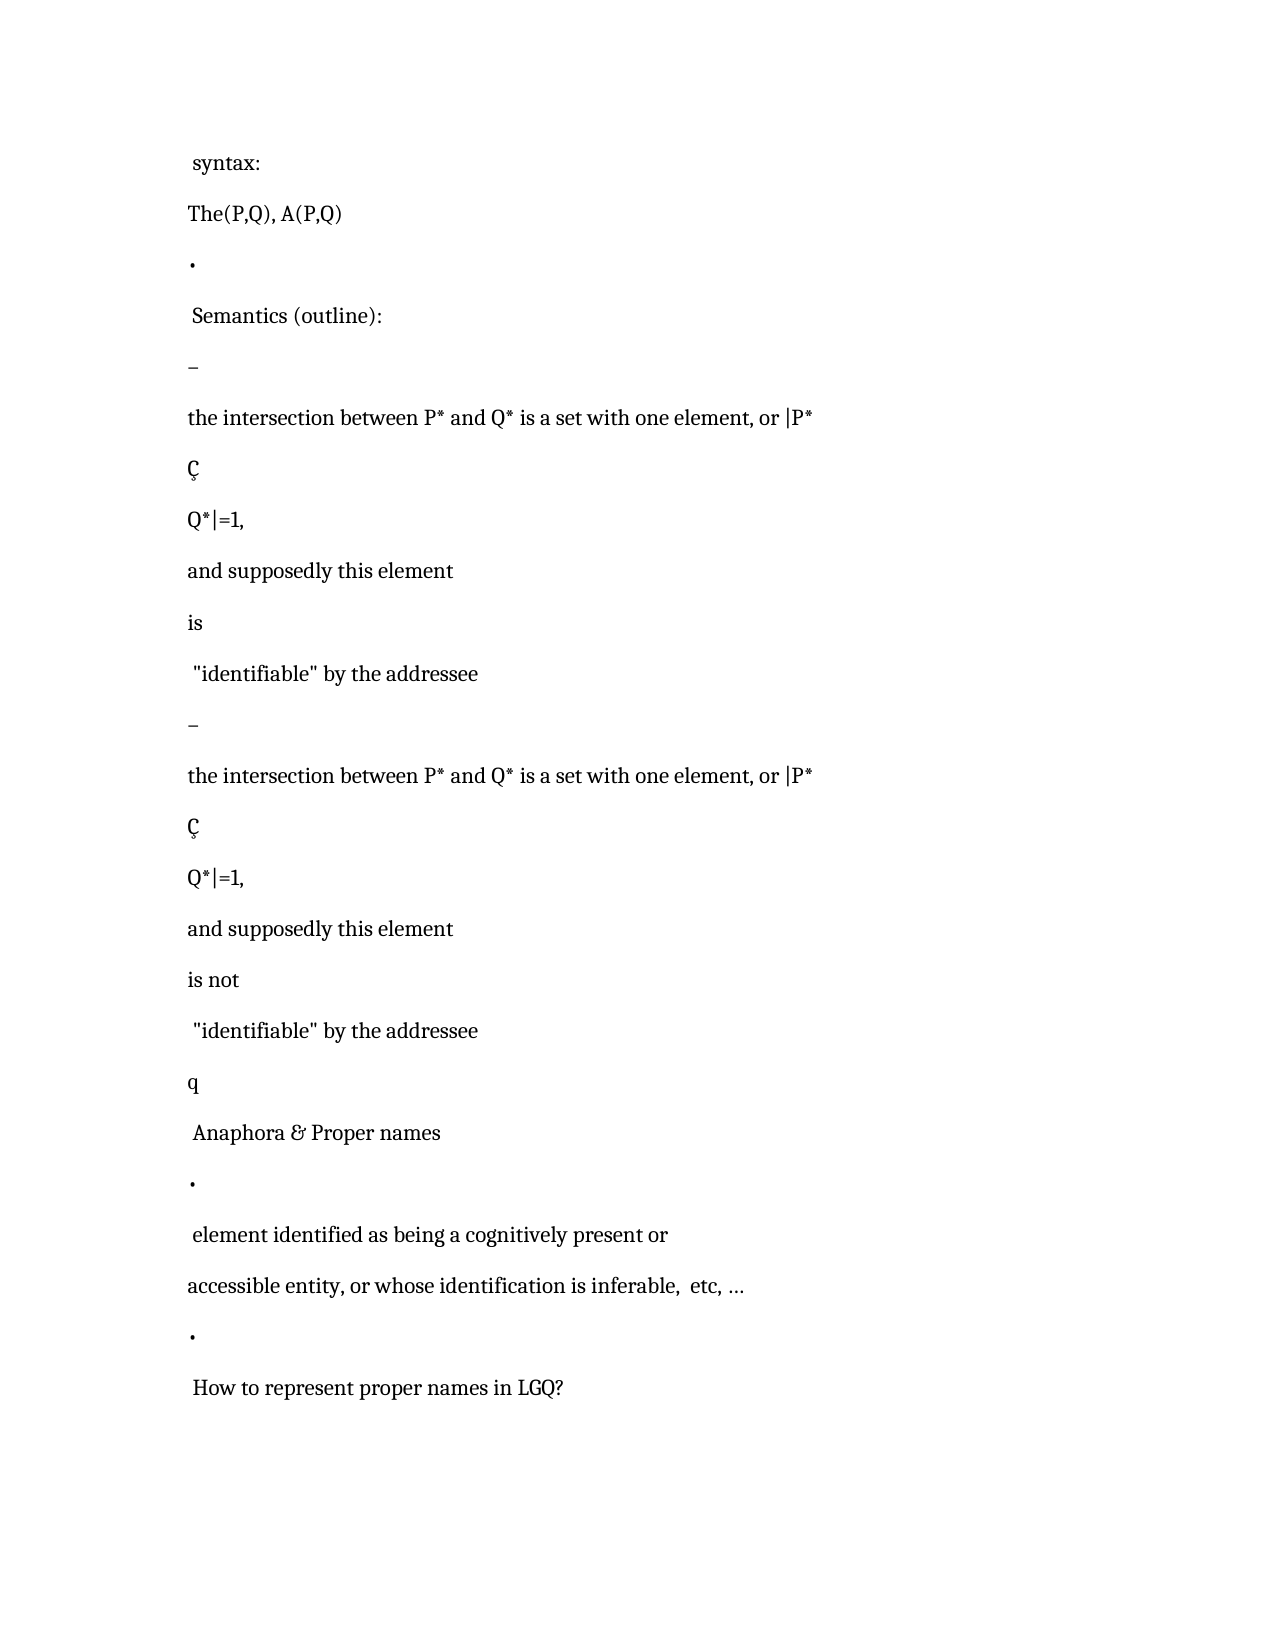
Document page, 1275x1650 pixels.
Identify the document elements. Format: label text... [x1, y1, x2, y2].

text – [187, 711, 1087, 738]
text • [187, 1324, 1087, 1350]
text "identifiable" by the addressee [187, 1018, 1087, 1044]
text Q*|=1, [187, 507, 1087, 534]
text – [187, 354, 1087, 381]
text syntax: [187, 150, 1087, 176]
text and supposedly this element [187, 916, 1087, 942]
text Q*|=1, [187, 864, 1087, 891]
text is [187, 609, 1087, 636]
text Ç [187, 813, 1087, 840]
text "identifiable" by the addressee [187, 660, 1087, 687]
text How to represent proper names in LGQ? [187, 1375, 1087, 1401]
text the intersection between P* and Q* is a set with one element, or |P* [187, 762, 1087, 789]
text and supposedly this element [187, 558, 1087, 585]
text The(P,Q), A(P,Q) [187, 201, 1087, 227]
text Ç [187, 456, 1087, 483]
text q [187, 1069, 1087, 1095]
text • [187, 252, 1087, 278]
text Semantics (outline): [187, 303, 1087, 329]
text is not [187, 967, 1087, 993]
text the intersection between P* and Q* is a set with one element, or |P* [187, 405, 1087, 432]
text element identified as being a cognitively present or [187, 1222, 1087, 1248]
text • [187, 1171, 1087, 1197]
text Anaphora & Proper names [187, 1120, 1087, 1146]
text accessible entity, or whose identification is inferable, etc, … [187, 1273, 1087, 1299]
